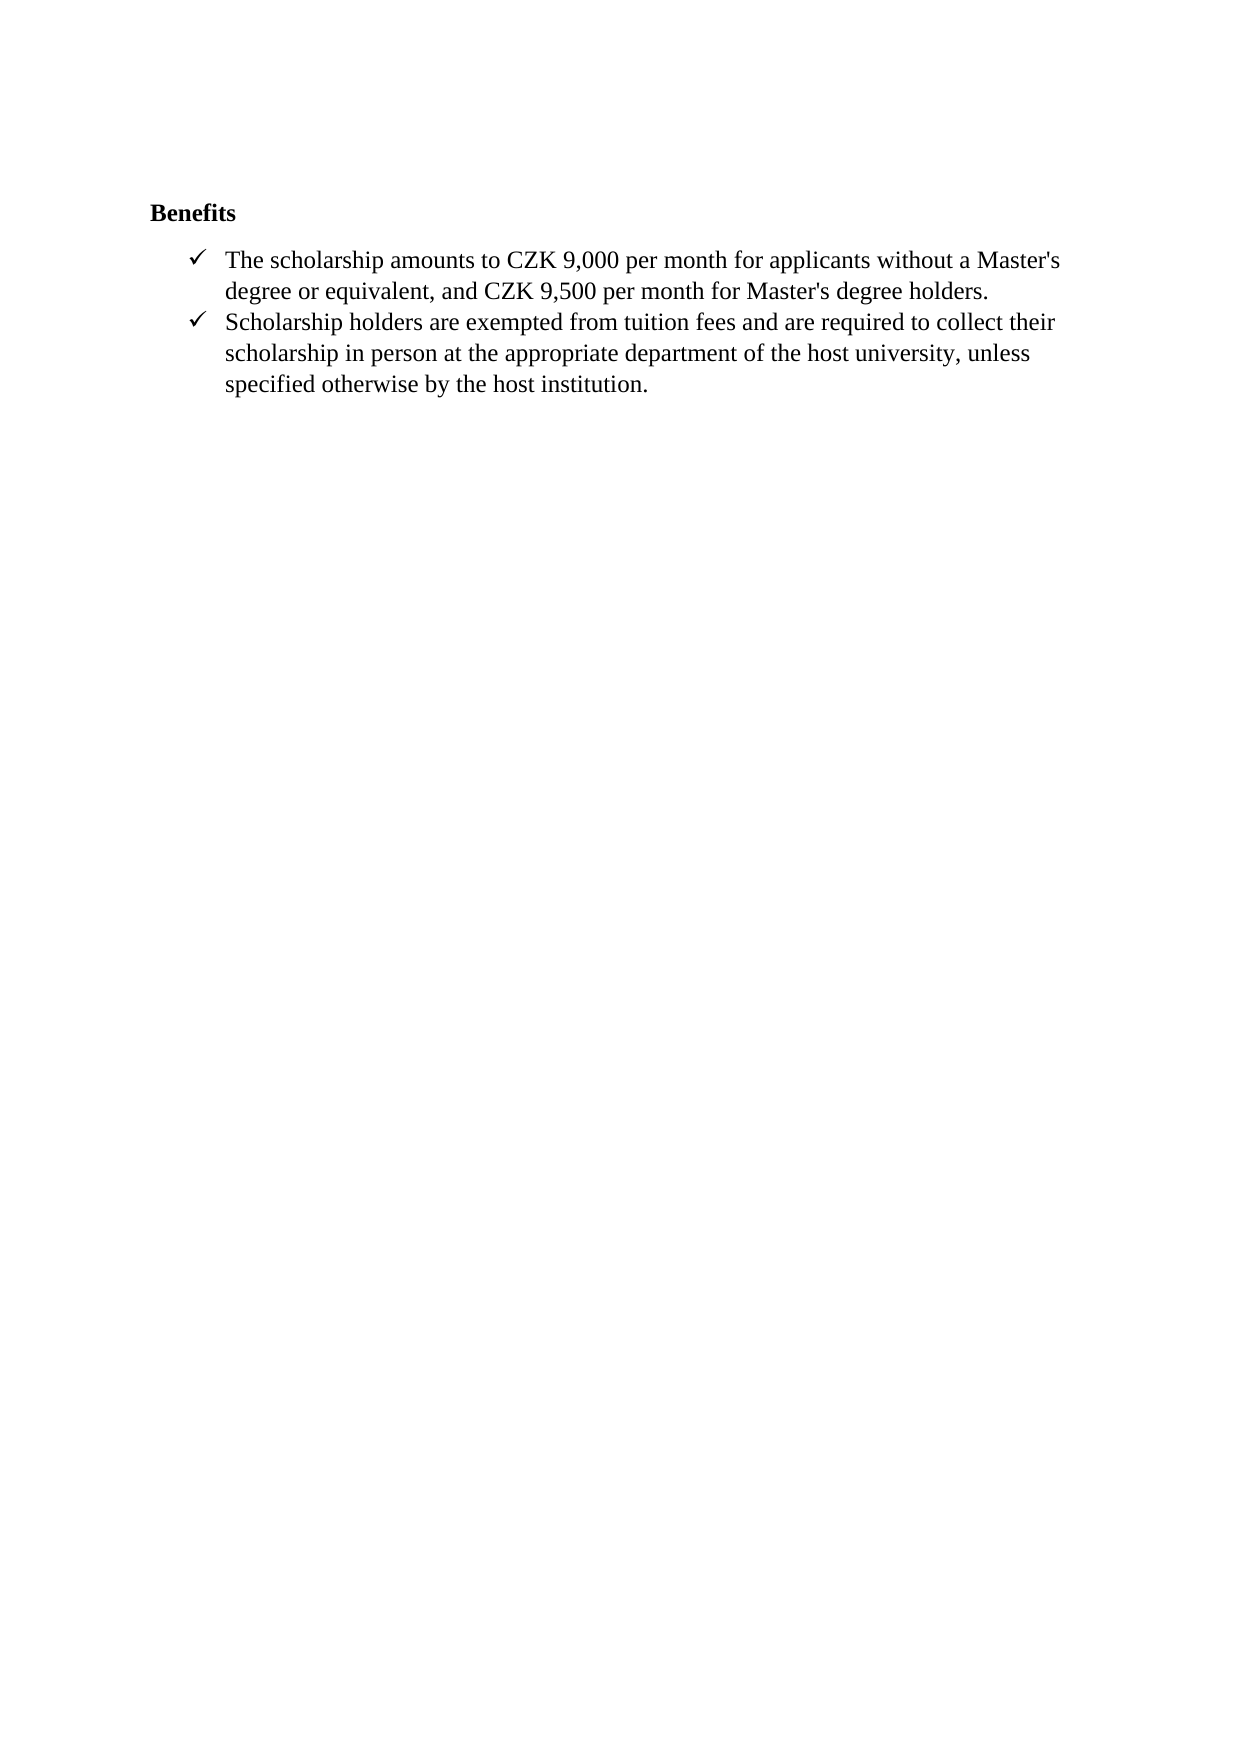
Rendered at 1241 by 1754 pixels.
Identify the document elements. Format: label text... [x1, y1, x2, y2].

text Benefits [150, 198, 1090, 226]
list Scholarship holders are exempted from tuition fees and are required to collect their scholarship in person at the appropriate department of the host university, unless specified otherwise by the host institution. [187, 307, 1090, 398]
list The scholarship amounts to CZK 9,000 per month for applicants without a Master's degree or equivalent, and CZK 9,500 per month for Master's degree holders. [187, 245, 1090, 305]
